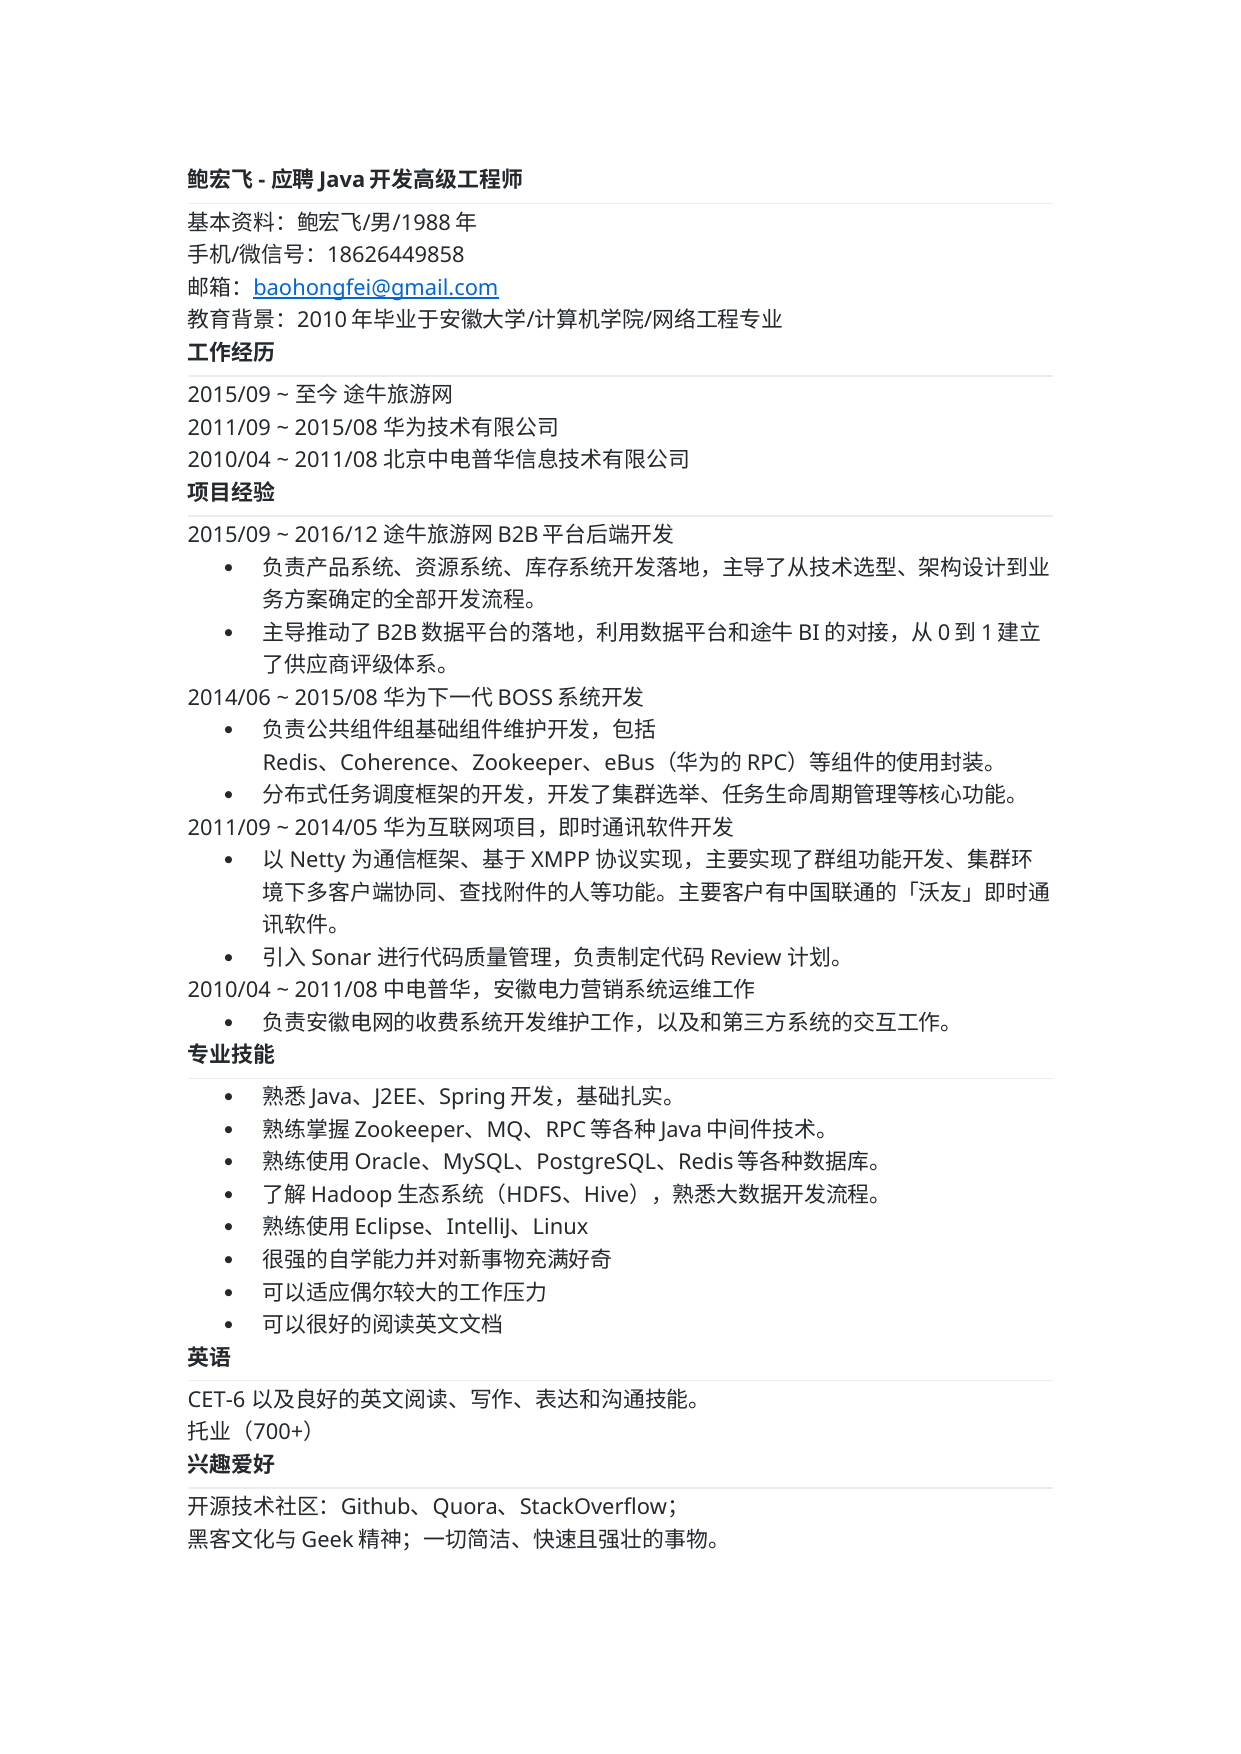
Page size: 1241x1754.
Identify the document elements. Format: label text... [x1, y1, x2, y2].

list 负责公共组件组基础组件维护开发，包括Redis、Coherence、Zookeeper、eBus（华为的RPC）等组件的使用封装。 [225, 712, 1053, 777]
list 以 Netty 为通信框架、基于 XMPP 协议实现，主要实现了群组功能开发、集群环境下多客户端协同、查找附件的人等功能。主要客户有中国联通的「沃友」即时通讯软件。 [225, 842, 1053, 939]
list 很强的自学能力并对新事物充满好奇 [225, 1242, 1053, 1274]
subtitle 专业技能 [187, 1037, 1053, 1079]
subtitle 2014/06 ~ 2015/08 华为下一代BOSS系统开发 [187, 679, 1053, 712]
subtitle 鲍宏飞 - 应聘Java开发高级工程师 [187, 162, 1053, 204]
subtitle 英语 [187, 1339, 1053, 1381]
list 分布式任务调度框架的开发，开发了集群选举、任务生命周期管理等核心功能。 [225, 777, 1053, 809]
list 熟练掌握Zookeeper、MQ、RPC等各种Java中间件技术。 [225, 1112, 1053, 1144]
list 可以适应偶尔较大的工作压力 [225, 1274, 1053, 1307]
list 熟练使用Oracle、MySQL、PostgreSQL、Redis等各种数据库。 [225, 1144, 1053, 1177]
text CET-6 以及良好的英文阅读、写作、表达和沟通技能。 托业（700+） [187, 1381, 1053, 1446]
list 负责安徽电网的收费系统开发维护工作，以及和第三方系统的交互工作。 [225, 1004, 1053, 1037]
subtitle 2011/09 ~ 2014/05 华为互联网项目，即时通讯软件开发 [187, 809, 1053, 842]
subtitle 2015/09 ~ 2016/12 途牛旅游网B2B平台后端开发 [187, 517, 1053, 549]
subtitle 项目经验 [187, 474, 1053, 517]
list 引入 Sonar 进行代码质量管理，负责制定代码 Review 计划。 [225, 939, 1053, 972]
subtitle 2010/04 ~ 2011/08 中电普华，安徽电力营销系统运维工作 [187, 972, 1053, 1004]
subtitle 兴趣爱好 [187, 1446, 1053, 1489]
list 熟悉Java、J2EE、Spring开发，基础扎实。 [225, 1079, 1053, 1112]
subtitle 工作经历 [187, 334, 1053, 377]
list 主导推动了B2B数据平台的落地，利用数据平台和途牛BI的对接，从0到1建立了供应商评级体系。 [225, 614, 1053, 679]
text 开源技术社区：Github、Quora、StackOverflow； 黑客文化与Geek精神；一切简洁、快速且强壮的事物。 [187, 1489, 1053, 1554]
list 了解Hadoop生态系统（HDFS、Hive），熟悉大数据开发流程。 [225, 1177, 1053, 1209]
list 可以很好的阅读英文文档 [225, 1307, 1053, 1339]
text 基本资料：鲍宏飞/男/1988年 手机/微信号：18626449858 邮箱：baohongfei@gmail.com 教育背景：2010年毕业于安徽大学/计算机学院/网络工程专业 [187, 204, 1053, 334]
text 2015/09 ~ 至今 途牛旅游网 2011/09 ~ 2015/08 华为技术有限公司 2010/04 ~ 2011/08 北京中电普华信息技术有限公司 [187, 377, 1053, 474]
list 熟练使用Eclipse、IntelliJ、Linux [225, 1209, 1053, 1242]
list 负责产品系统、资源系统、库存系统开发落地，主导了从技术选型、架构设计到业务方案确定的全部开发流程。 [225, 549, 1053, 614]
